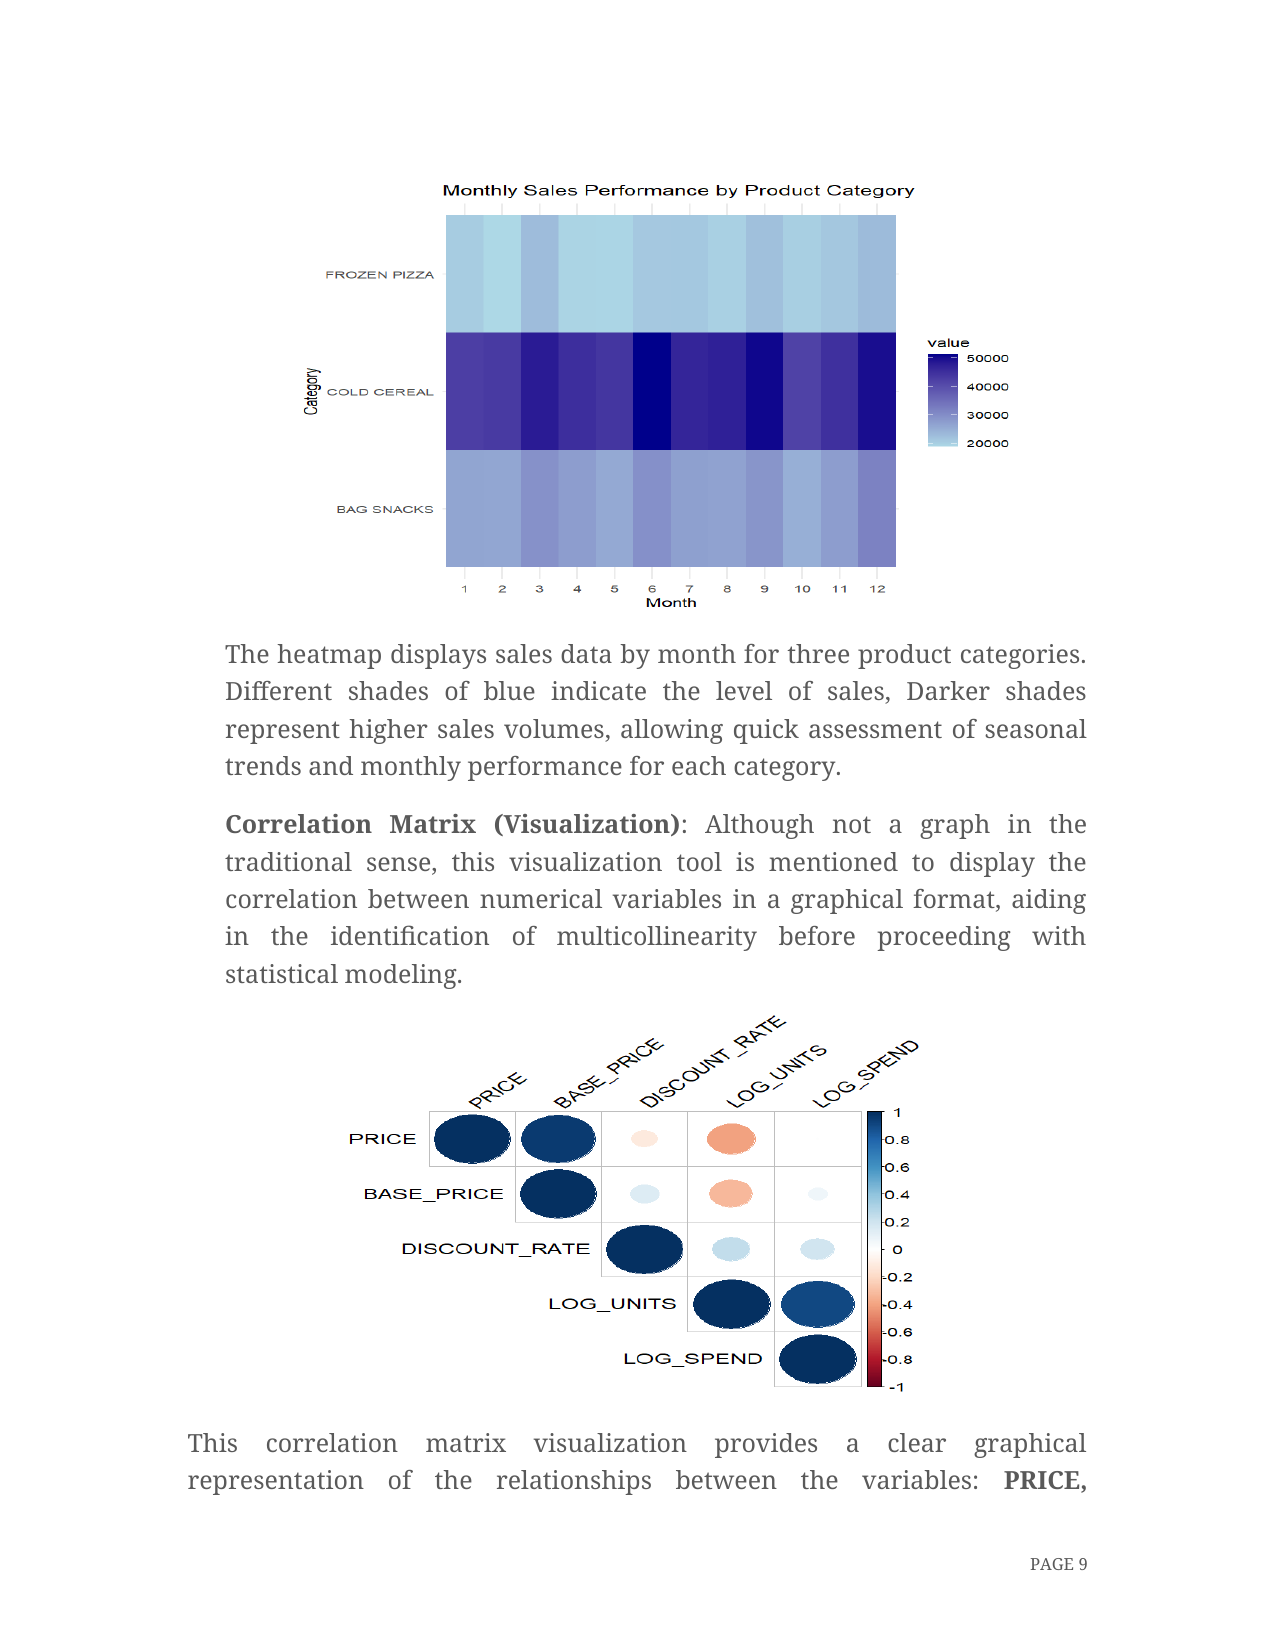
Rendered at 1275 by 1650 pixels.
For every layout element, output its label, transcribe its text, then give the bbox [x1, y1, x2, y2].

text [187, 1425, 1087, 1497]
text The heatmap displays sales data by month for three product categories. Different shades of blue indicate the level of sales, Darker shades represent higher sales volumes, allowing quick assessment of seasonal trends and monthly performance for each category. [225, 636, 1087, 783]
picture [293, 180, 1019, 613]
picture [323, 1014, 952, 1402]
text Correlation Matrix (Visualization): Although not a graph in the traditional sense, this visualization tool is mentioned to display the correlation between numerical variables in a graphical format, aiding in the identification of multicollinearity before proceeding with statistical modeling. [225, 807, 1087, 991]
